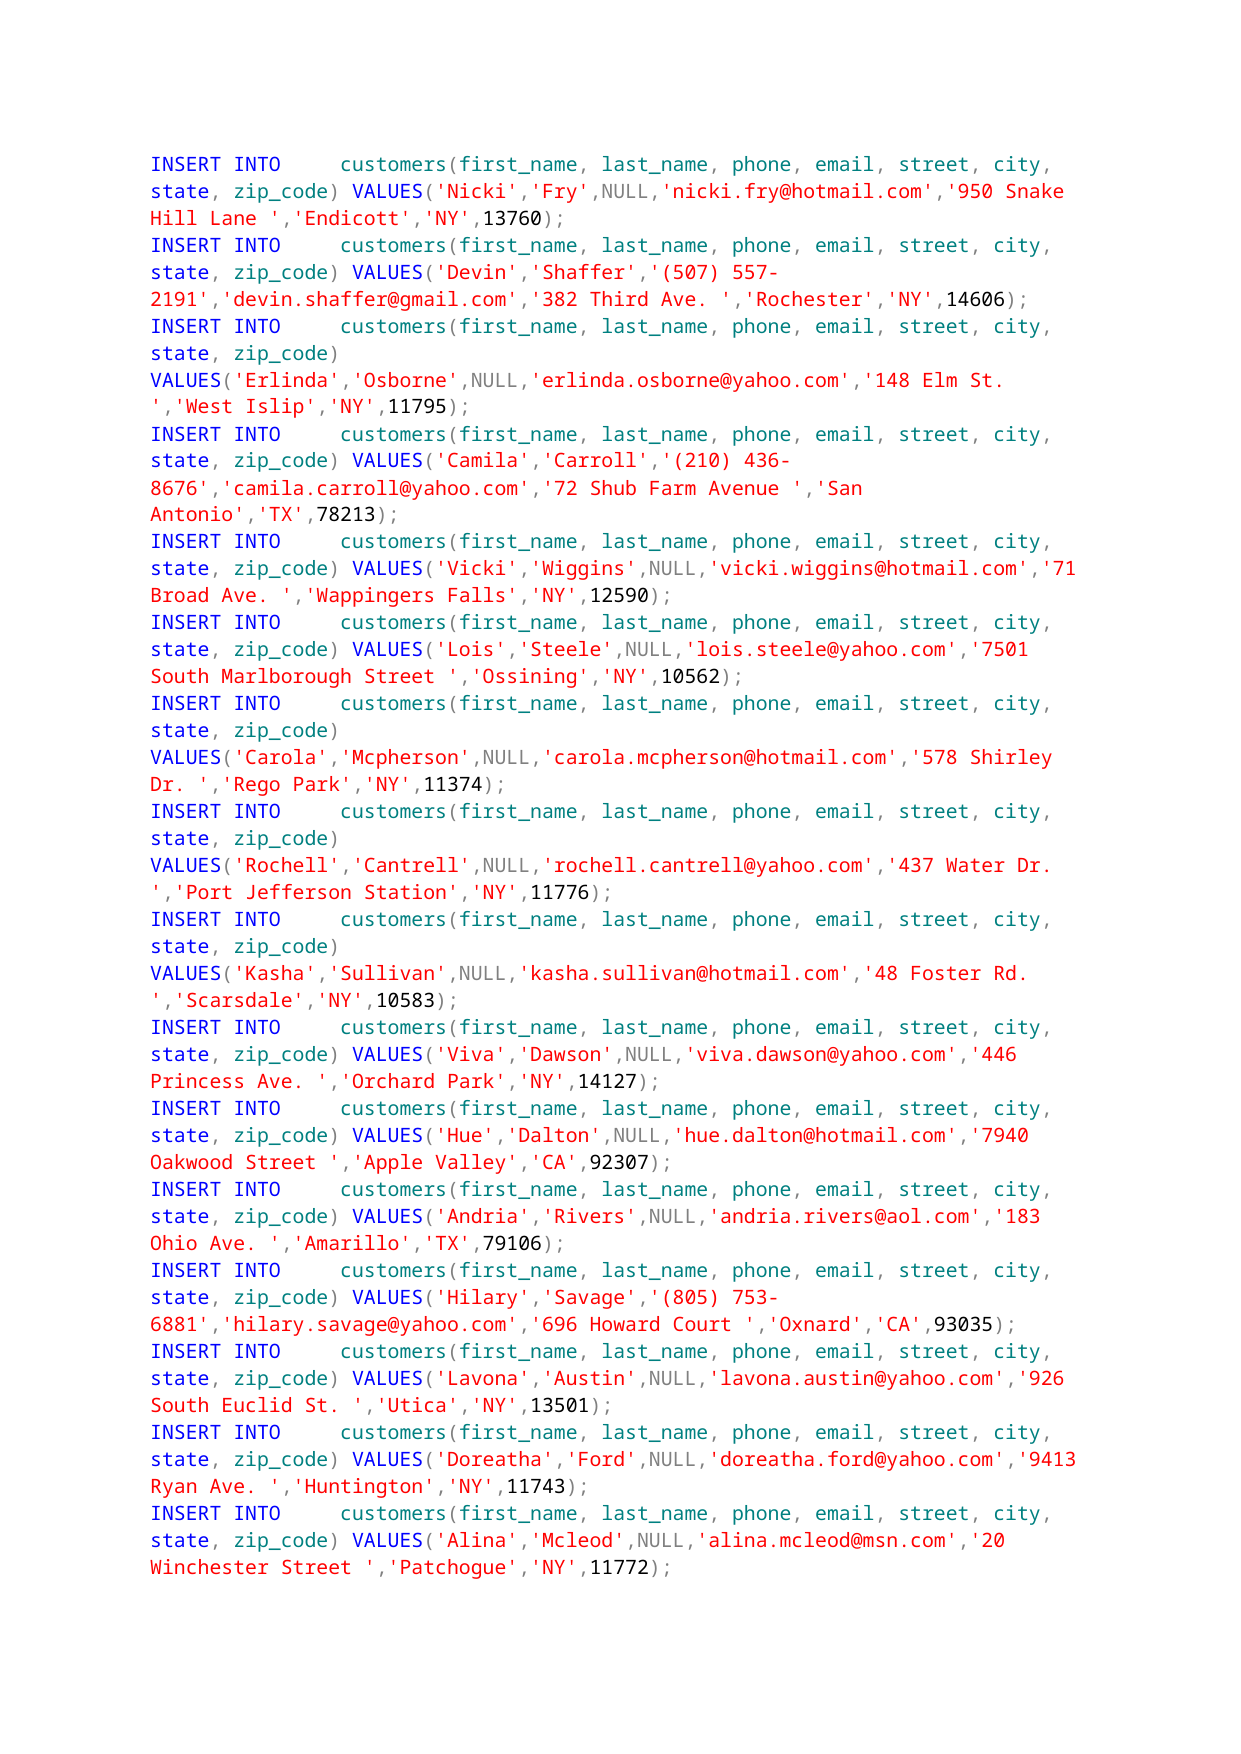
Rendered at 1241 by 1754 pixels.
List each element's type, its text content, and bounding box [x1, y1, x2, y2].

text INSERT INTO customers(first_name, last_name, phone, email, street, city, state, zip_code) VALUES('Camila','Carroll','(210) 436-8676','camila.carroll@yahoo.com','72 Shub Farm Avenue ','San Antonio','TX',78213); [150, 420, 1090, 528]
text INSERT INTO customers(first_name, last_name, phone, email, street, city, state, zip_code) VALUES('Devin','Shaffer','(507) 557-2191','devin.shaffer@gmail.com','382 Third Ave. ','Rochester','NY',14606); [150, 231, 1090, 312]
text INSERT INTO customers(first_name, last_name, phone, email, street, city, state, zip_code) VALUES('Lois','Steele',NULL,'lois.steele@yahoo.com','7501 South Marlborough Street ','Ossining','NY',10562); [150, 609, 1090, 689]
text INSERT INTO customers(first_name, last_name, phone, email, street, city, state, zip_code) VALUES('Hue','Dalton',NULL,'hue.dalton@hotmail.com','7940 Oakwood Street ','Apple Valley','CA',92307); [150, 1094, 1090, 1175]
text INSERT INTO customers(first_name, last_name, phone, email, street, city, state, zip_code) VALUES('Lavona','Austin',NULL,'lavona.austin@yahoo.com','926 South Euclid St. ','Utica','NY',13501); [150, 1337, 1090, 1418]
text INSERT INTO customers(first_name, last_name, phone, email, street, city, state, zip_code) VALUES('Carola','Mcpherson',NULL,'carola.mcpherson@hotmail.com','578 Shirley Dr. ','Rego Park','NY',11374); [150, 689, 1090, 797]
text INSERT INTO customers(first_name, last_name, phone, email, street, city, state, zip_code) VALUES('Vicki','Wiggins',NULL,'vicki.wiggins@hotmail.com','71 Broad Ave. ','Wappingers Falls','NY',12590); [150, 528, 1090, 609]
text INSERT INTO customers(first_name, last_name, phone, email, street, city, state, zip_code) VALUES('Erlinda','Osborne',NULL,'erlinda.osborne@yahoo.com','148 Elm St. ','West Islip','NY',11795); [150, 312, 1090, 420]
text INSERT INTO customers(first_name, last_name, phone, email, street, city, state, zip_code) VALUES('Doreatha','Ford',NULL,'doreatha.ford@yahoo.com','9413 Ryan Ave. ','Huntington','NY',11743); [150, 1418, 1090, 1499]
text INSERT INTO customers(first_name, last_name, phone, email, street, city, state, zip_code) VALUES('Viva','Dawson',NULL,'viva.dawson@yahoo.com','446 Princess Ave. ','Orchard Park','NY',14127); [150, 1013, 1090, 1094]
text INSERT INTO customers(first_name, last_name, phone, email, street, city, state, zip_code) VALUES('Hilary','Savage','(805) 753-6881','hilary.savage@yahoo.com','696 Howard Court ','Oxnard','CA',93035); [150, 1256, 1090, 1337]
text INSERT INTO customers(first_name, last_name, phone, email, street, city, state, zip_code) VALUES('Rochell','Cantrell',NULL,'rochell.cantrell@yahoo.com','437 Water Dr. ','Port Jefferson Station','NY',11776); [150, 797, 1090, 905]
text INSERT INTO customers(first_name, last_name, phone, email, street, city, state, zip_code) VALUES('Kasha','Sullivan',NULL,'kasha.sullivan@hotmail.com','48 Foster Rd. ','Scarsdale','NY',10583); [150, 905, 1090, 1013]
text INSERT INTO customers(first_name, last_name, phone, email, street, city, state, zip_code) VALUES('Nicki','Fry',NULL,'nicki.fry@hotmail.com','950 Snake Hill Lane ','Endicott','NY',13760); [150, 150, 1090, 231]
text INSERT INTO customers(first_name, last_name, phone, email, street, city, state, zip_code) VALUES('Andria','Rivers',NULL,'andria.rivers@aol.com','183 Ohio Ave. ','Amarillo','TX',79106); [150, 1175, 1090, 1256]
text INSERT INTO customers(first_name, last_name, phone, email, street, city, state, zip_code) VALUES('Alina','Mcleod',NULL,'alina.mcleod@msn.com','20 Winchester Street ','Patchogue','NY',11772); [150, 1499, 1090, 1580]
